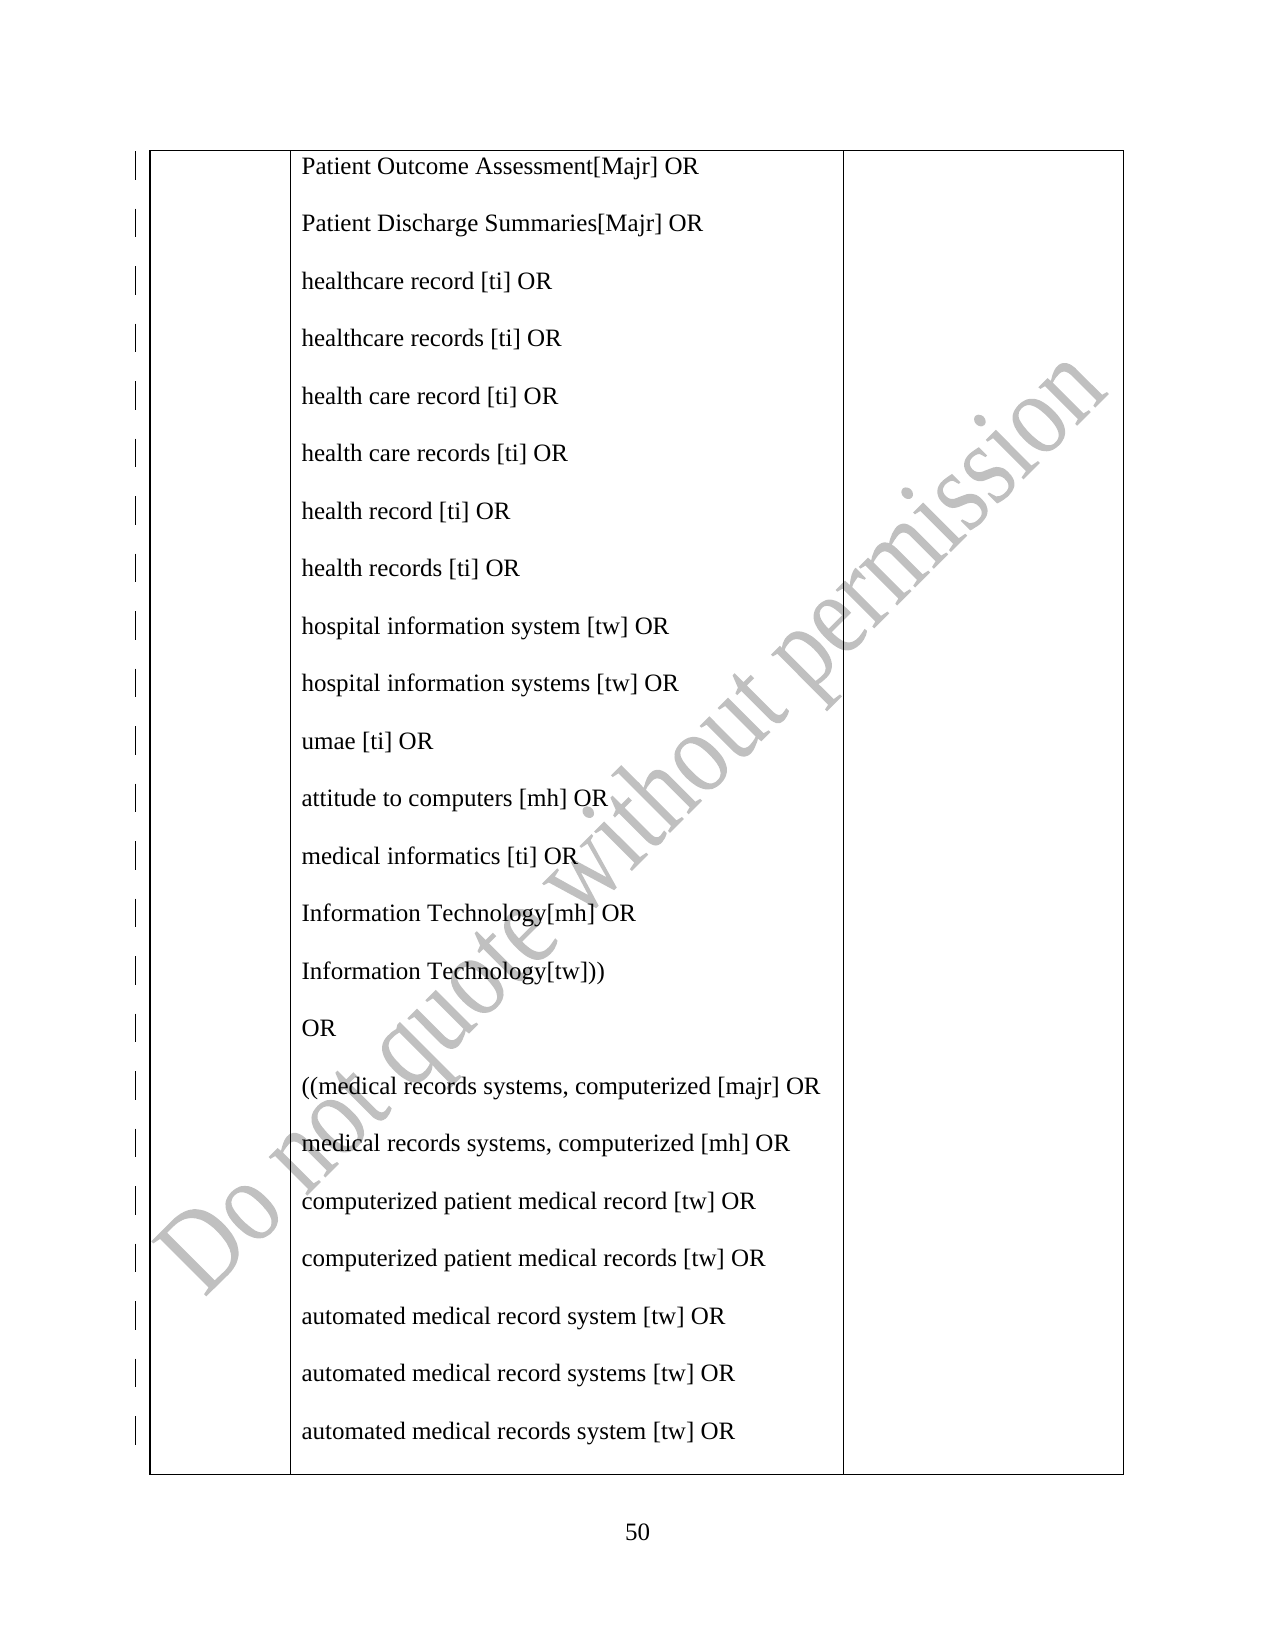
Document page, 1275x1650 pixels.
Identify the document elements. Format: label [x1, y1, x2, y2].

table_cell [291, 151, 843, 1473]
table_cell [844, 151, 1123, 1473]
table_cell [151, 151, 290, 1473]
